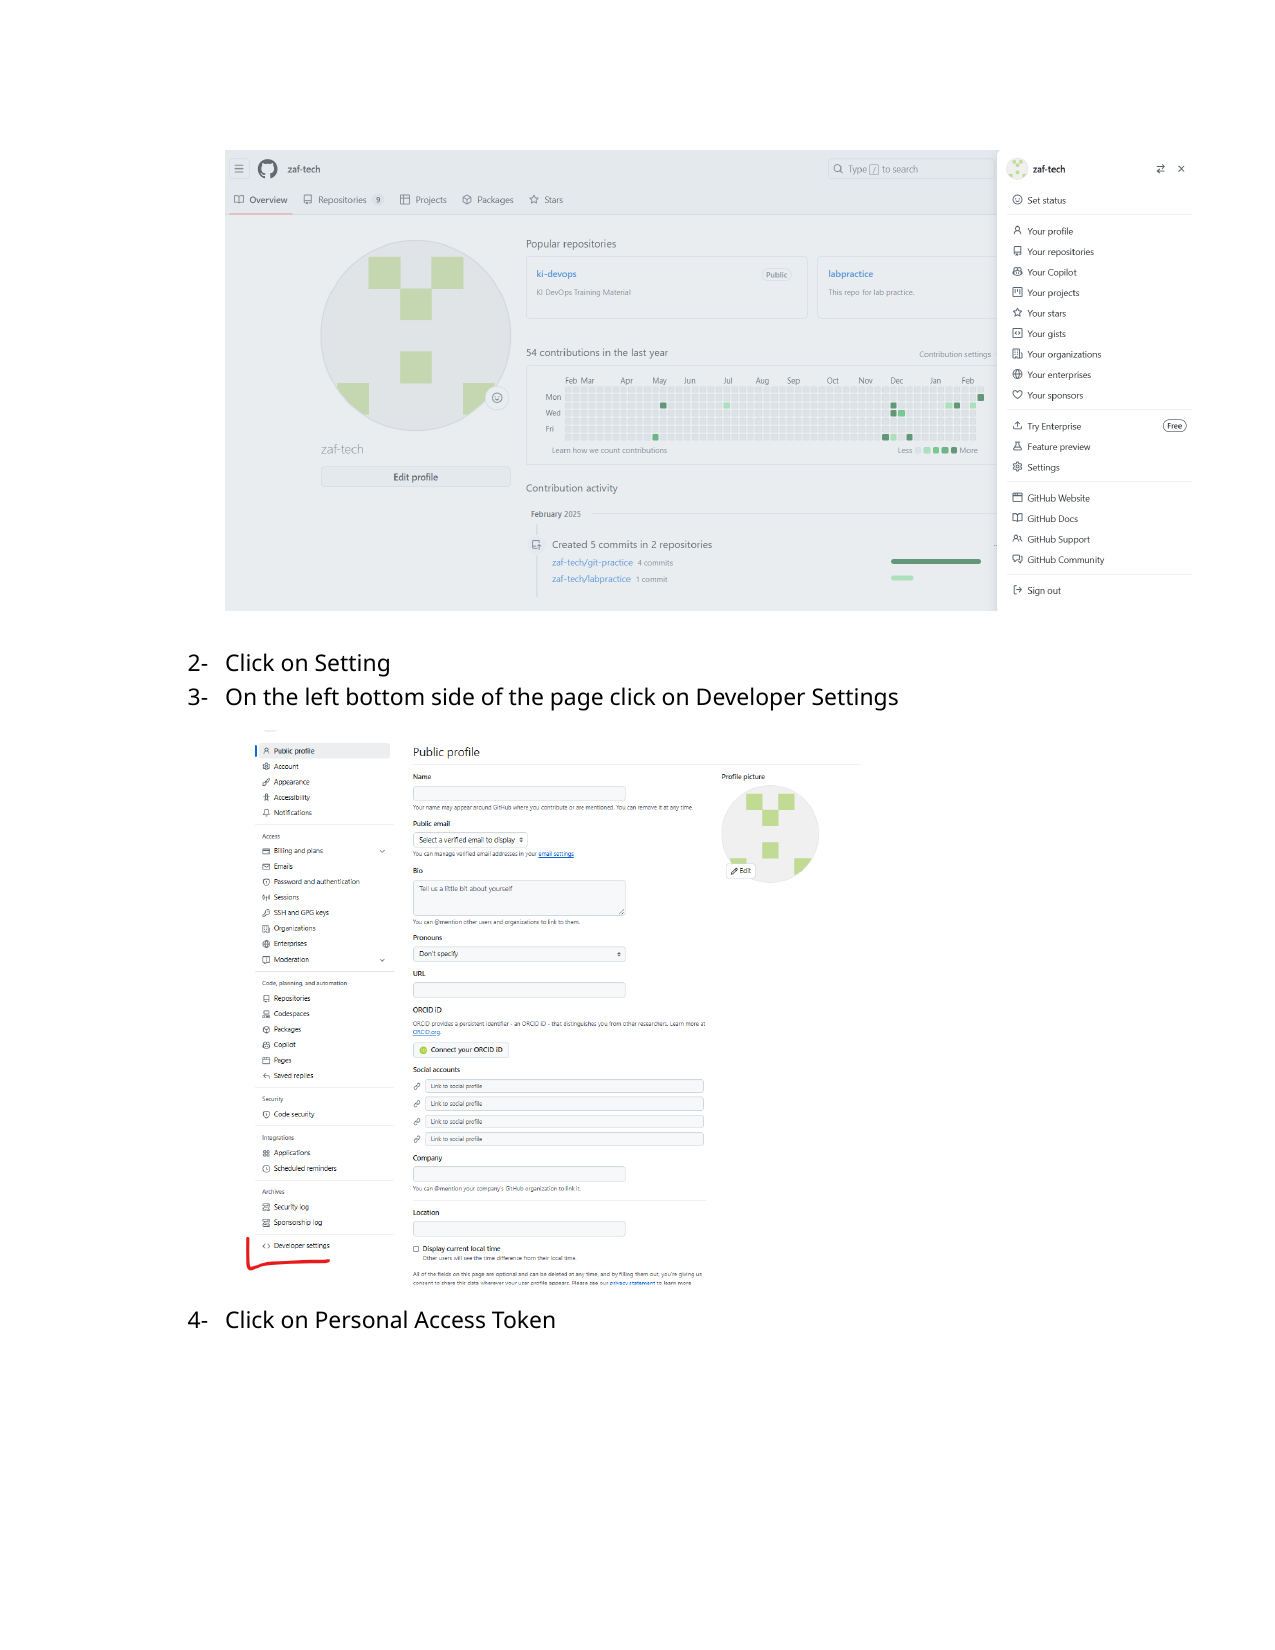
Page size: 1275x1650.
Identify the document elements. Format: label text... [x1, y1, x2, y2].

list Click on Setting [187, 647, 1125, 678]
picture [225, 150, 1200, 611]
picture [187, 730, 1163, 1285]
list On the left bottom side of the page click on Developer Settings [187, 680, 1125, 712]
list Click on Personal Access Token [187, 1304, 1125, 1335]
